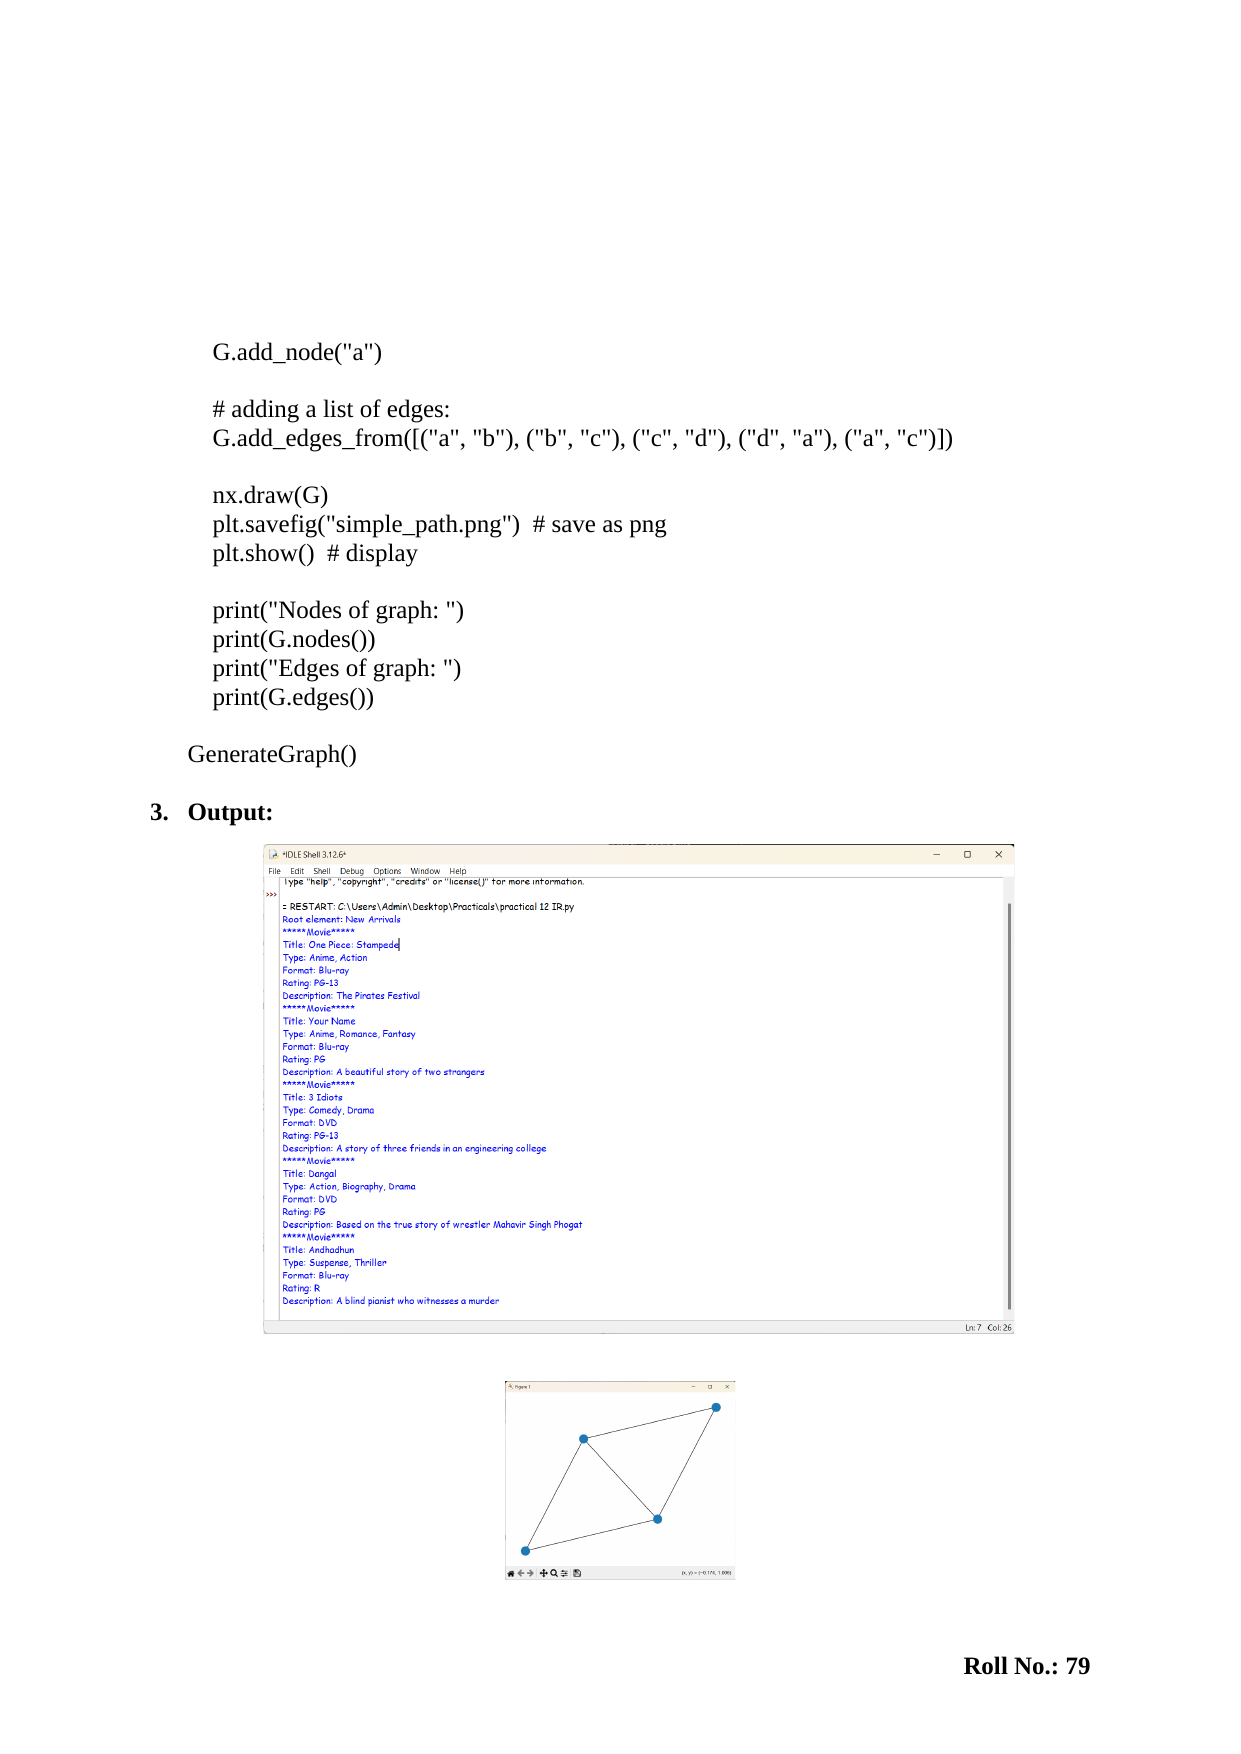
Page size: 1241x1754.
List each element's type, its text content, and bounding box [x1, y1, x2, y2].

picture [505, 1381, 736, 1580]
text G.add_node("a") [187, 337, 1090, 365]
text nx.draw(G) [187, 480, 1090, 509]
text plt.savefig("simple_path.png") # save as png [187, 509, 1090, 538]
list Output: [150, 797, 1090, 825]
text print(G.nodes()) [187, 624, 1090, 653]
text # adding a list of edges: [187, 394, 1090, 423]
text GenerateGraph() [187, 739, 1090, 768]
text plt.show() # display [187, 538, 1090, 567]
text G.add_edges_from([("a", "b"), ("b", "c"), ("c", "d"), ("d", "a"), ("a", "c")]) [187, 423, 1090, 452]
text print("Nodes of graph: ") [187, 595, 1090, 624]
text print(G.edges()) [187, 682, 1090, 710]
picture [263, 844, 1015, 1334]
text print("Edges of graph: ") [187, 653, 1090, 682]
